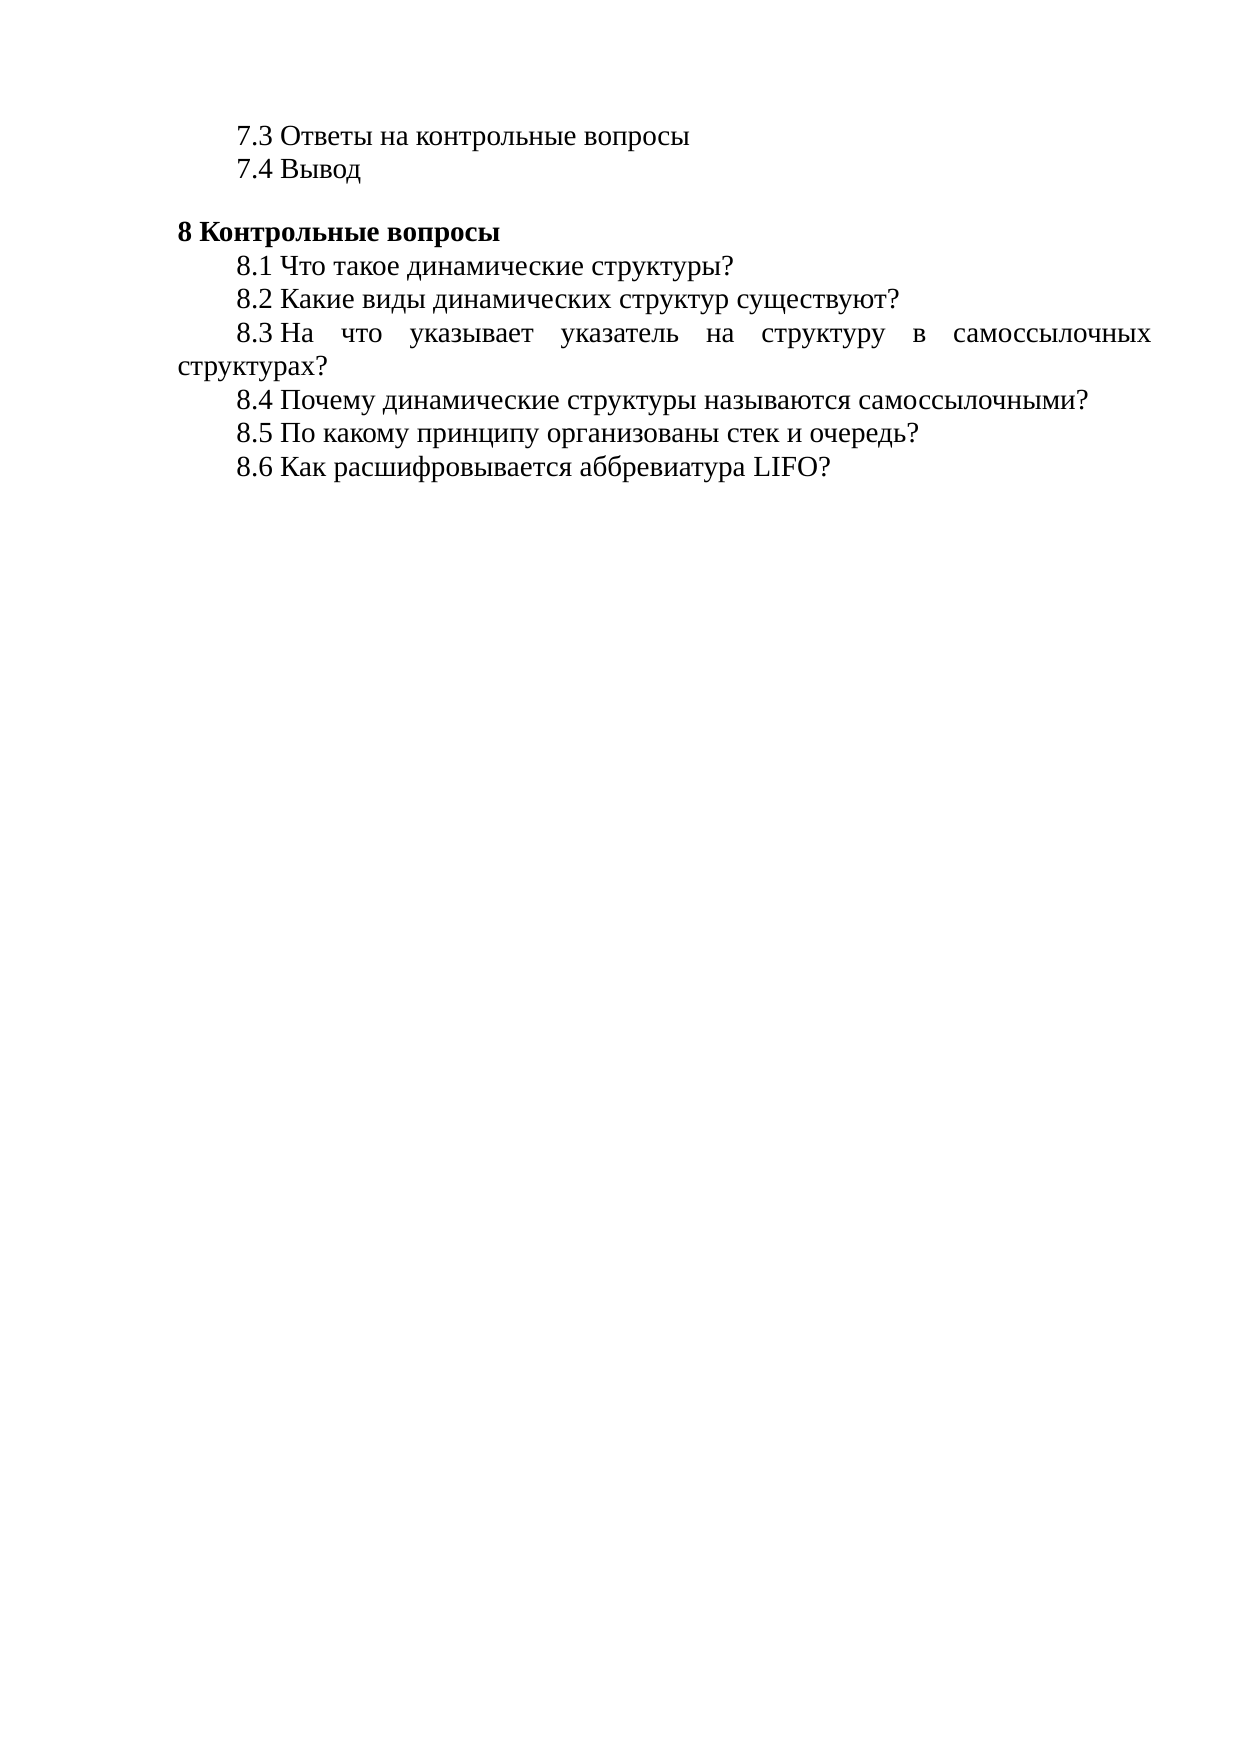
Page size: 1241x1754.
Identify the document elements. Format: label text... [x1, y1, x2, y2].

text Ответы на контрольные вопросы [177, 118, 1152, 152]
text Что такое динамические структуры? [177, 248, 1152, 281]
text Вывод [177, 152, 1152, 185]
text Контрольные вопросы [177, 214, 1152, 248]
text По какому принципу организованы стек и очередь? [177, 416, 1152, 449]
text Какие виды динамических структур существуют? [177, 281, 1152, 315]
text На что указывает указатель на структуру в самоссылочных структурах? [177, 315, 1152, 382]
text Как расшифровывается аббревиатура LIFO? [177, 449, 1152, 483]
text Почему динамические структуры называются самоссылочными? [177, 382, 1152, 416]
